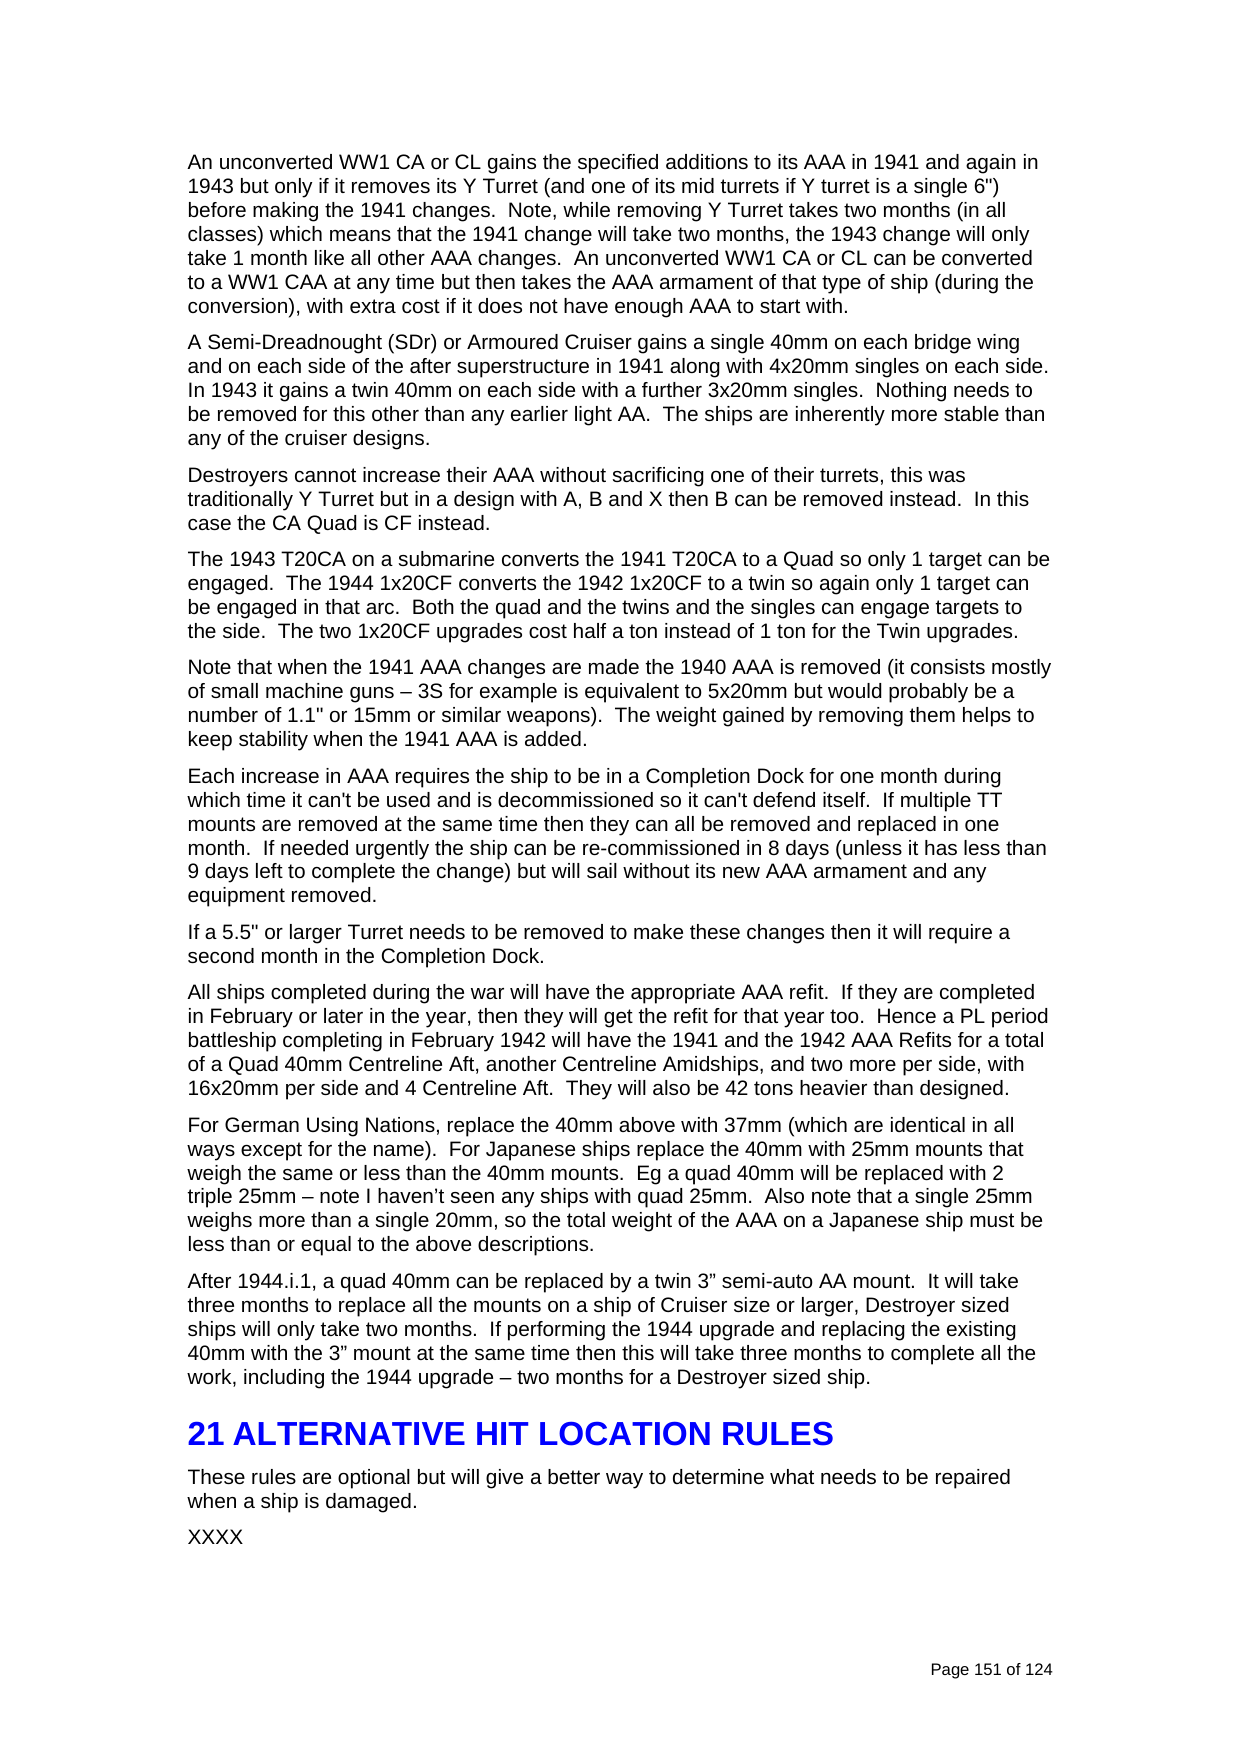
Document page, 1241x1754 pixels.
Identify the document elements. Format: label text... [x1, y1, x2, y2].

text All ships completed during the war will have the appropriate AAA refit. If they are completed in February or later in the year, then they will get the refit for that year too. Hence a PL period battleship completing in February 1942 will have the 1941 and the 1942 AAA Refits for a total of a Quad 40mm Centreline Aft, another Centreline Amidships, and two more per side, with 16x20mm per side and 4 Centreline Aft. They will also be 42 tons heavier than designed. [187, 980, 1053, 1100]
text An unconverted WW1 CA or CL gains the specified additions to its AAA in 1941 and again in 1943 but only if it removes its Y Turret (and one of its mid turrets if Y turret is a single 6") before making the 1941 changes. Note, while removing Y Turret takes two months (in all classes) which means that the 1941 change will take two months, the 1943 change will only take 1 month like all other AAA changes. An unconverted WW1 CA or CL can be converted to a WW1 CAA at any time but then takes the AAA armament of that type of ship (during the conversion), with extra cost if it does not have enough AAA to start with. [187, 150, 1053, 318]
text After 1944.i.1, a quad 40mm can be replaced by a twin 3” semi-auto AA mount. It will take three months to replace all the mounts on a ship of Cruiser size or larger, Destroyer sized ships will only take two months. If performing the 1944 upgrade and replacing the existing 40mm with the 3” mount at the same time then this will take three months to complete all the work, including the 1944 upgrade – two months for a Destroyer sized ship. [187, 1269, 1053, 1388]
text These rules are optional but will give a better way to determine what needs to be repaired when a ship is damaged. [187, 1464, 1053, 1512]
text Note that when the 1941 AAA changes are made the 1940 AAA is removed (it consists mostly of small machine guns – 3S for example is equivalent to 5x20mm but would probably be a number of 1.1" or 15mm or similar weapons). The weight gained by removing them helps to keep stability when the 1941 AAA is added. [187, 655, 1053, 751]
text Each increase in AAA requires the ship to be in a Completion Dock for one month during which time it can't be used and is decommissioned so it can't defend itself. If multiple TT mounts are removed at the same time then they can all be removed and replaced in one month. If needed urgently the ship can be re-commissioned in 8 days (unless it has less than 9 days left to complete the change) but will sail without its new AAA armament and any equipment removed. [187, 763, 1053, 907]
subtitle Alternative Hit Location Rules [187, 1413, 1053, 1452]
text The 1943 T20CA on a submarine converts the 1941 T20CA to a Quad so only 1 target can be engaged. The 1944 1x20CF converts the 1942 1x20CF to a twin so again only 1 target can be engaged in that arc. Both the quad and the twins and the singles can engage targets to the side. The two 1x20CF upgrades cost half a ton instead of 1 ton for the Twin upgrades. [187, 547, 1053, 643]
text A Semi-Dreadnought (SDr) or Armoured Cruiser gains a single 40mm on each bridge wing and on each side of the after superstructure in 1941 along with 4x20mm singles on each side. In 1943 it gains a twin 40mm on each side with a further 3x20mm singles. Nothing needs to be removed for this other than any earlier light AA. The ships are inherently more stable than any of the cruiser designs. [187, 330, 1053, 450]
text XXXX [187, 1525, 1053, 1549]
text For German Using Nations, replace the 40mm above with 37mm (which are identical in all ways except for the name). For Japanese ships replace the 40mm with 25mm mounts that weigh the same or less than the 40mm mounts. Eg a quad 40mm will be replaced with 2 triple 25mm – note I haven’t seen any ships with quad 25mm. Also note that a single 25mm weighs more than a single 20mm, so the total weight of the AAA on a Japanese ship must be less than or equal to the above descriptions. [187, 1112, 1053, 1256]
text Destroyers cannot increase their AAA without sacrificing one of their turrets, this was traditionally Y Turret but in a design with A, B and X then B can be removed instead. In this case the CA Quad is CF instead. [187, 462, 1053, 534]
text If a 5.5" or larger Turret needs to be removed to make these changes then it will require a second month in the Completion Dock. [187, 920, 1053, 968]
